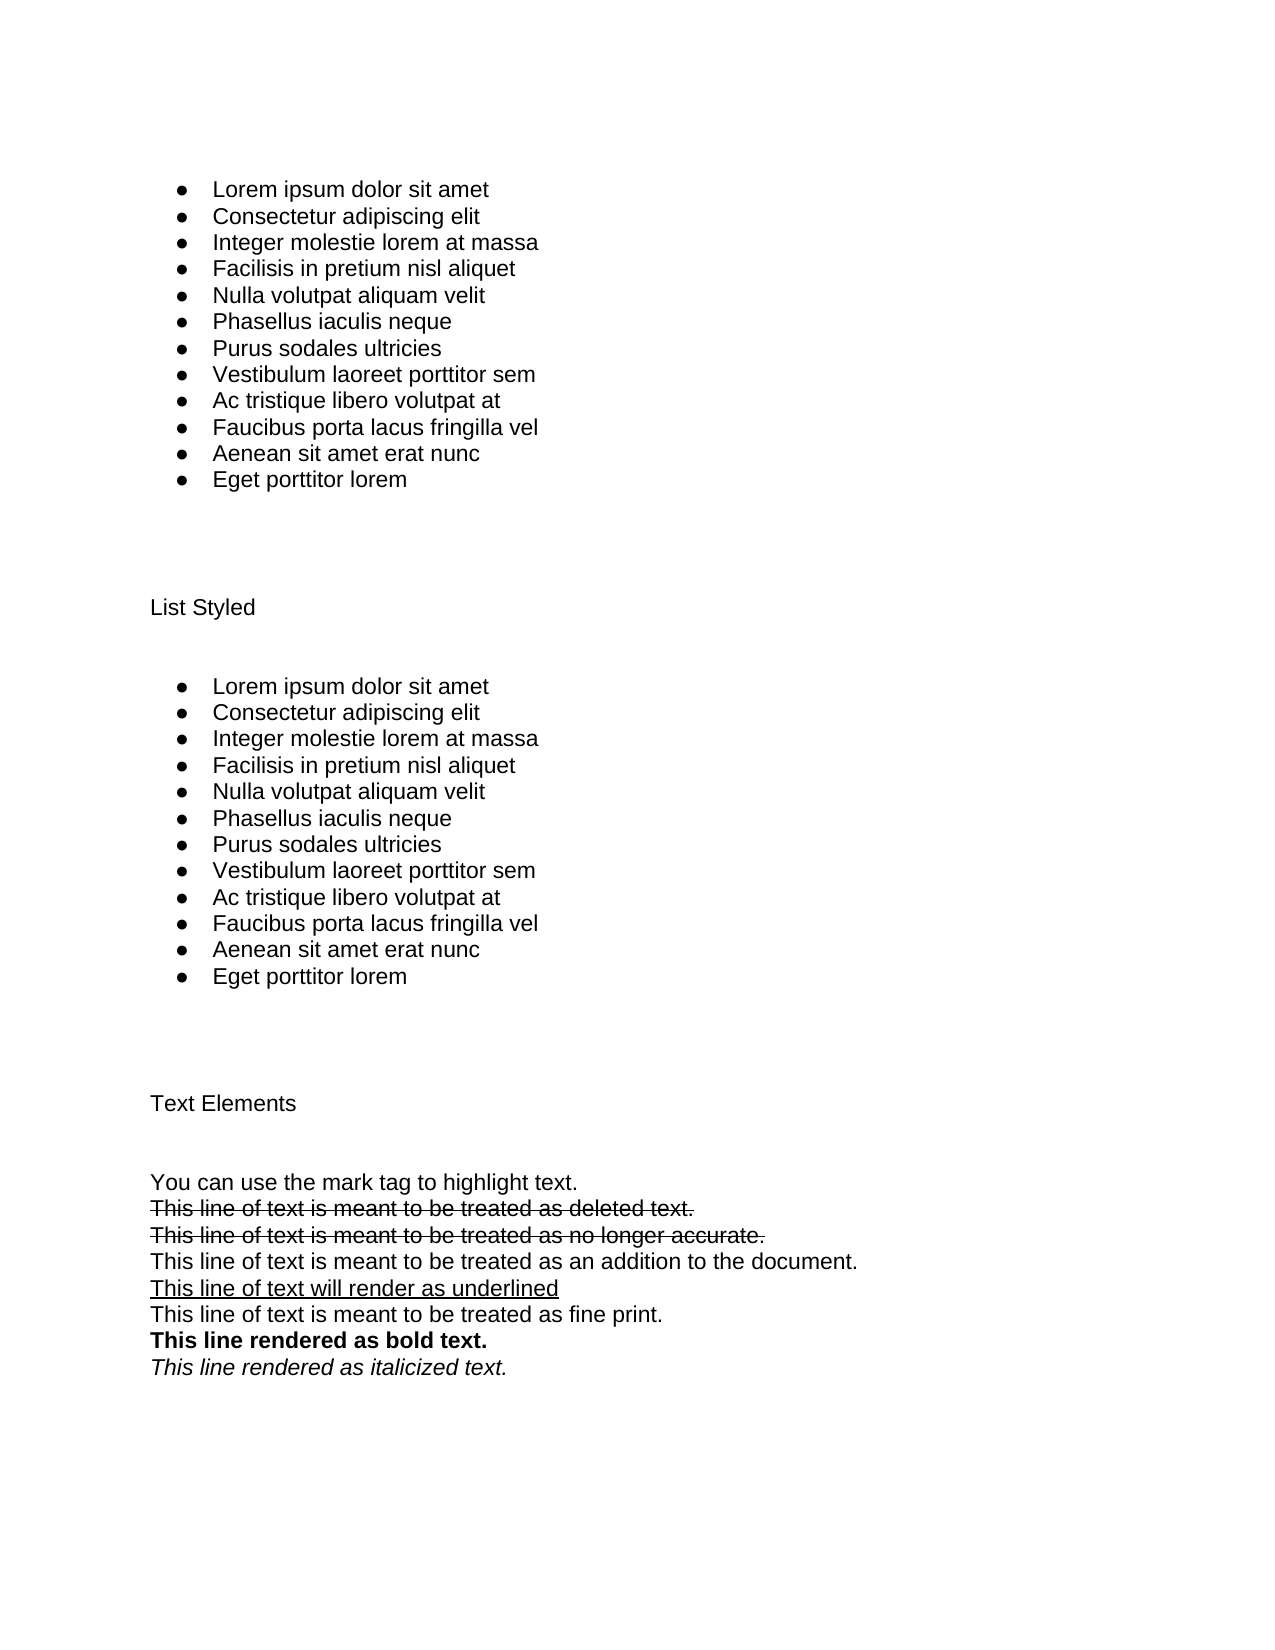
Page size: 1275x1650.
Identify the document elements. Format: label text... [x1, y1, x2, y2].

list Faucibus porta lacus fringilla vel [175, 413, 1125, 440]
list Nulla volutpat aliquam velit [175, 282, 1125, 308]
list Integer molestie lorem at massa [175, 725, 1125, 752]
text This line of text is meant to be treated as an addition to the document. [150, 1248, 1125, 1274]
text This line of text is meant to be treated as deleted text. [150, 1195, 1125, 1222]
list Consectetur adipiscing elit [175, 699, 1125, 725]
text This line of text is meant to be treated as no longer accurate. [150, 1222, 1125, 1248]
list Consectetur adipiscing elit [175, 203, 1125, 229]
text Text Elements [150, 1090, 1125, 1116]
list Purus sodales ultricies [175, 334, 1125, 361]
list Faucibus porta lacus fringilla vel [175, 910, 1125, 936]
list Eget porttitor lorem [175, 963, 1125, 989]
list Facilisis in pretium nisl aliquet [175, 255, 1125, 282]
text List Styled [150, 593, 1125, 620]
list Lorem ipsum dolor sit amet [175, 176, 1125, 203]
list Vestibulum laoreet porttitor sem [175, 361, 1125, 387]
list Aenean sit amet erat nunc [175, 440, 1125, 466]
list Purus sodales ultricies [175, 831, 1125, 857]
text This line of text will render as underlined [150, 1274, 1125, 1301]
list Nulla volutpat aliquam velit [175, 778, 1125, 804]
list Facilisis in pretium nisl aliquet [175, 752, 1125, 778]
list Ac tristique libero volutpat at [175, 883, 1125, 910]
list Vestibulum laoreet porttitor sem [175, 857, 1125, 883]
text This line rendered as italicized text. [150, 1353, 1125, 1380]
list Phasellus iaculis neque [175, 308, 1125, 334]
list Integer molestie lorem at massa [175, 229, 1125, 255]
text This line of text is meant to be treated as fine print. [150, 1301, 1125, 1327]
list Lorem ipsum dolor sit amet [175, 673, 1125, 699]
list Aenean sit amet erat nunc [175, 936, 1125, 963]
text This line rendered as bold text. [150, 1327, 1125, 1353]
list Ac tristique libero volutpat at [175, 387, 1125, 413]
text You can use the mark tag to highlight text. [150, 1169, 1125, 1195]
list Eget porttitor lorem [175, 466, 1125, 493]
list Phasellus iaculis neque [175, 804, 1125, 831]
